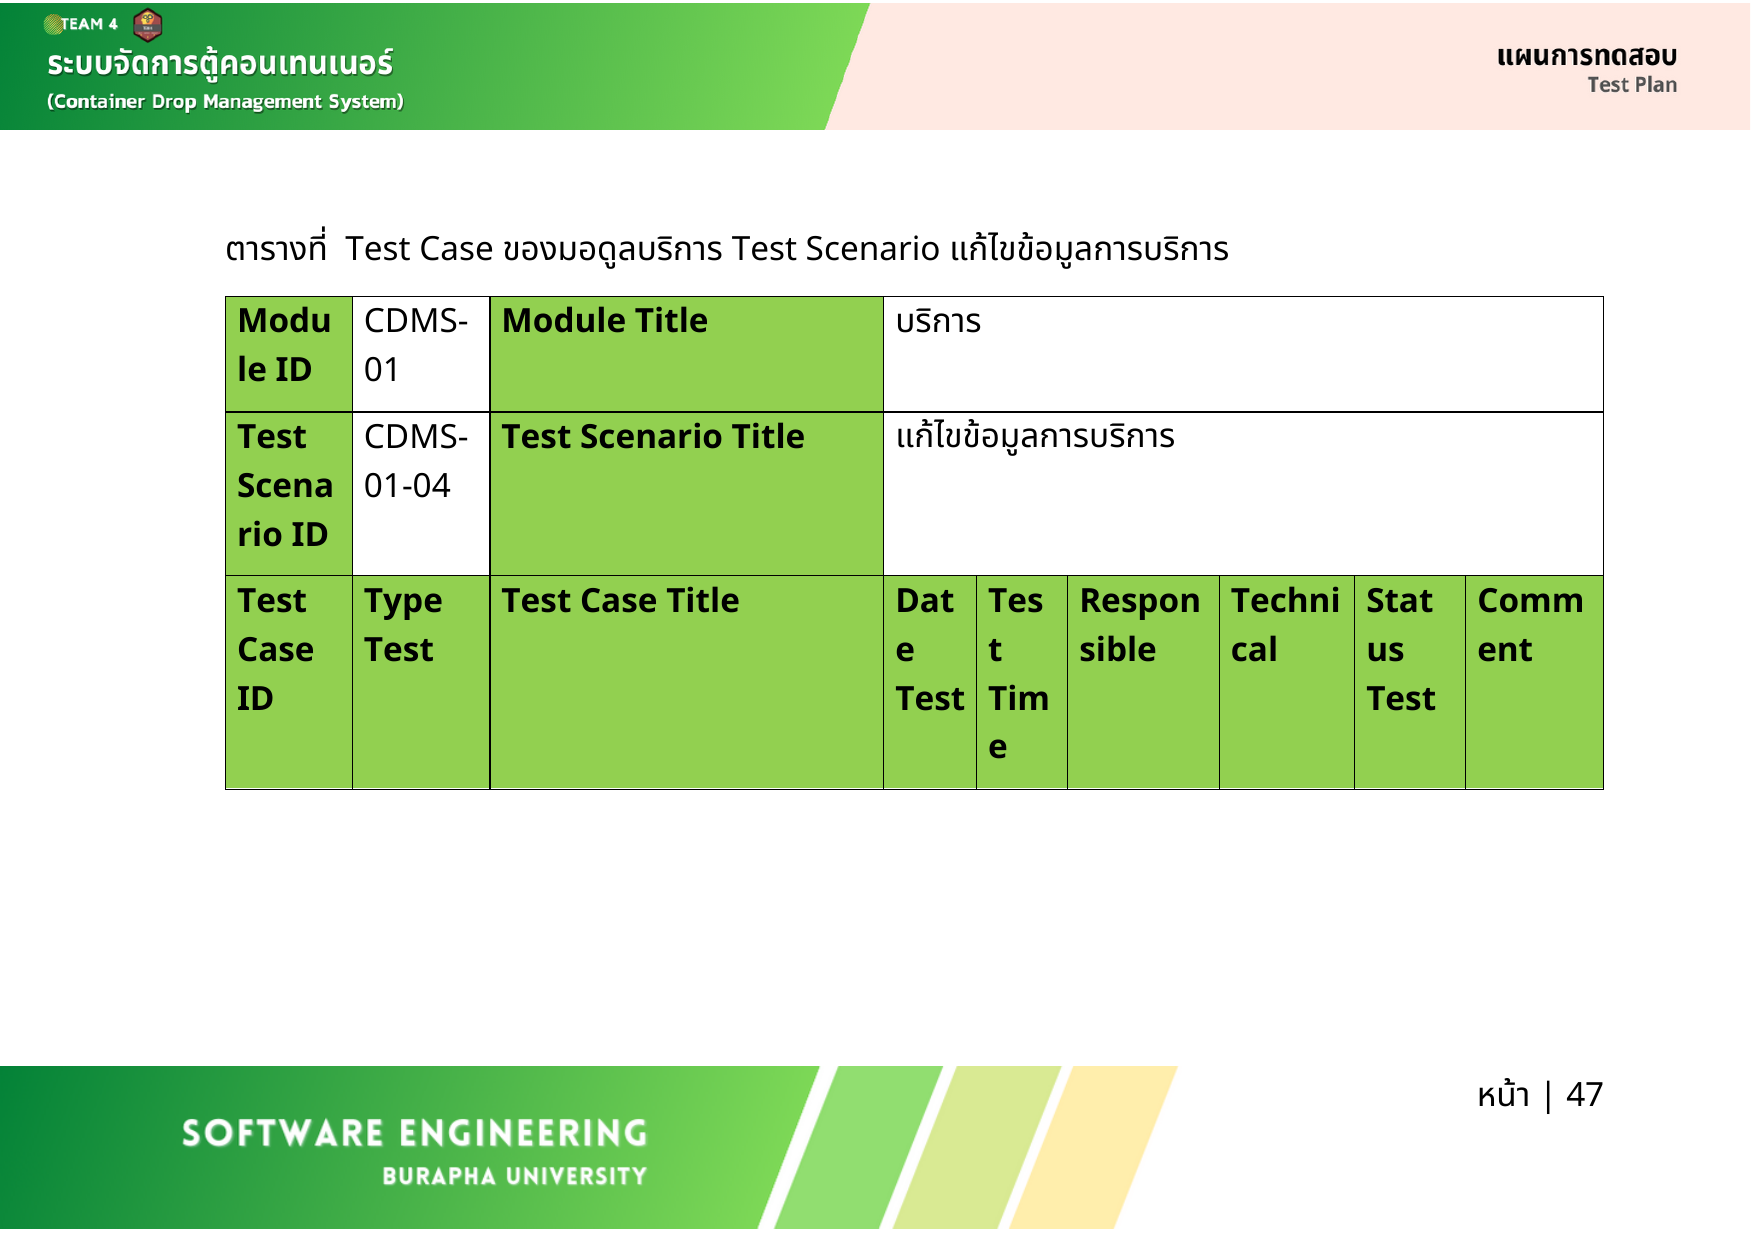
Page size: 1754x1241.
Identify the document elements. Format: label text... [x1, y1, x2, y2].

picture [0, 3, 1751, 130]
table_cell Date Test [884, 576, 976, 788]
table_cell Responsible [1068, 576, 1219, 788]
table_cell Technical [1220, 576, 1354, 788]
table_header Module ID [226, 297, 352, 411]
table_header บริการ [884, 297, 1603, 411]
table_cell Test Time [977, 576, 1067, 788]
table_cell Comment [1466, 576, 1603, 788]
table_cell Test Case ID [226, 576, 352, 788]
picture [0, 1066, 1754, 1229]
table_cell Test Case Title [491, 576, 883, 788]
table_header Module Title [491, 297, 883, 411]
table_cell Status Test [1355, 576, 1465, 788]
table_cell แก้ไขข้อมูลการบริการ [884, 413, 1603, 575]
table_cell Type Test [353, 576, 489, 788]
table_cell CDMS-01-04 [353, 413, 489, 575]
table_cell Test Scenario Title [491, 413, 883, 575]
table_cell Test Scenario ID [226, 413, 352, 575]
text ตารางที่ Test Case ของมอดูลบริการ Test Scenario แก้ไขข้อมูลการบริการ [225, 225, 1604, 276]
table_header CDMS-01 [353, 297, 489, 411]
